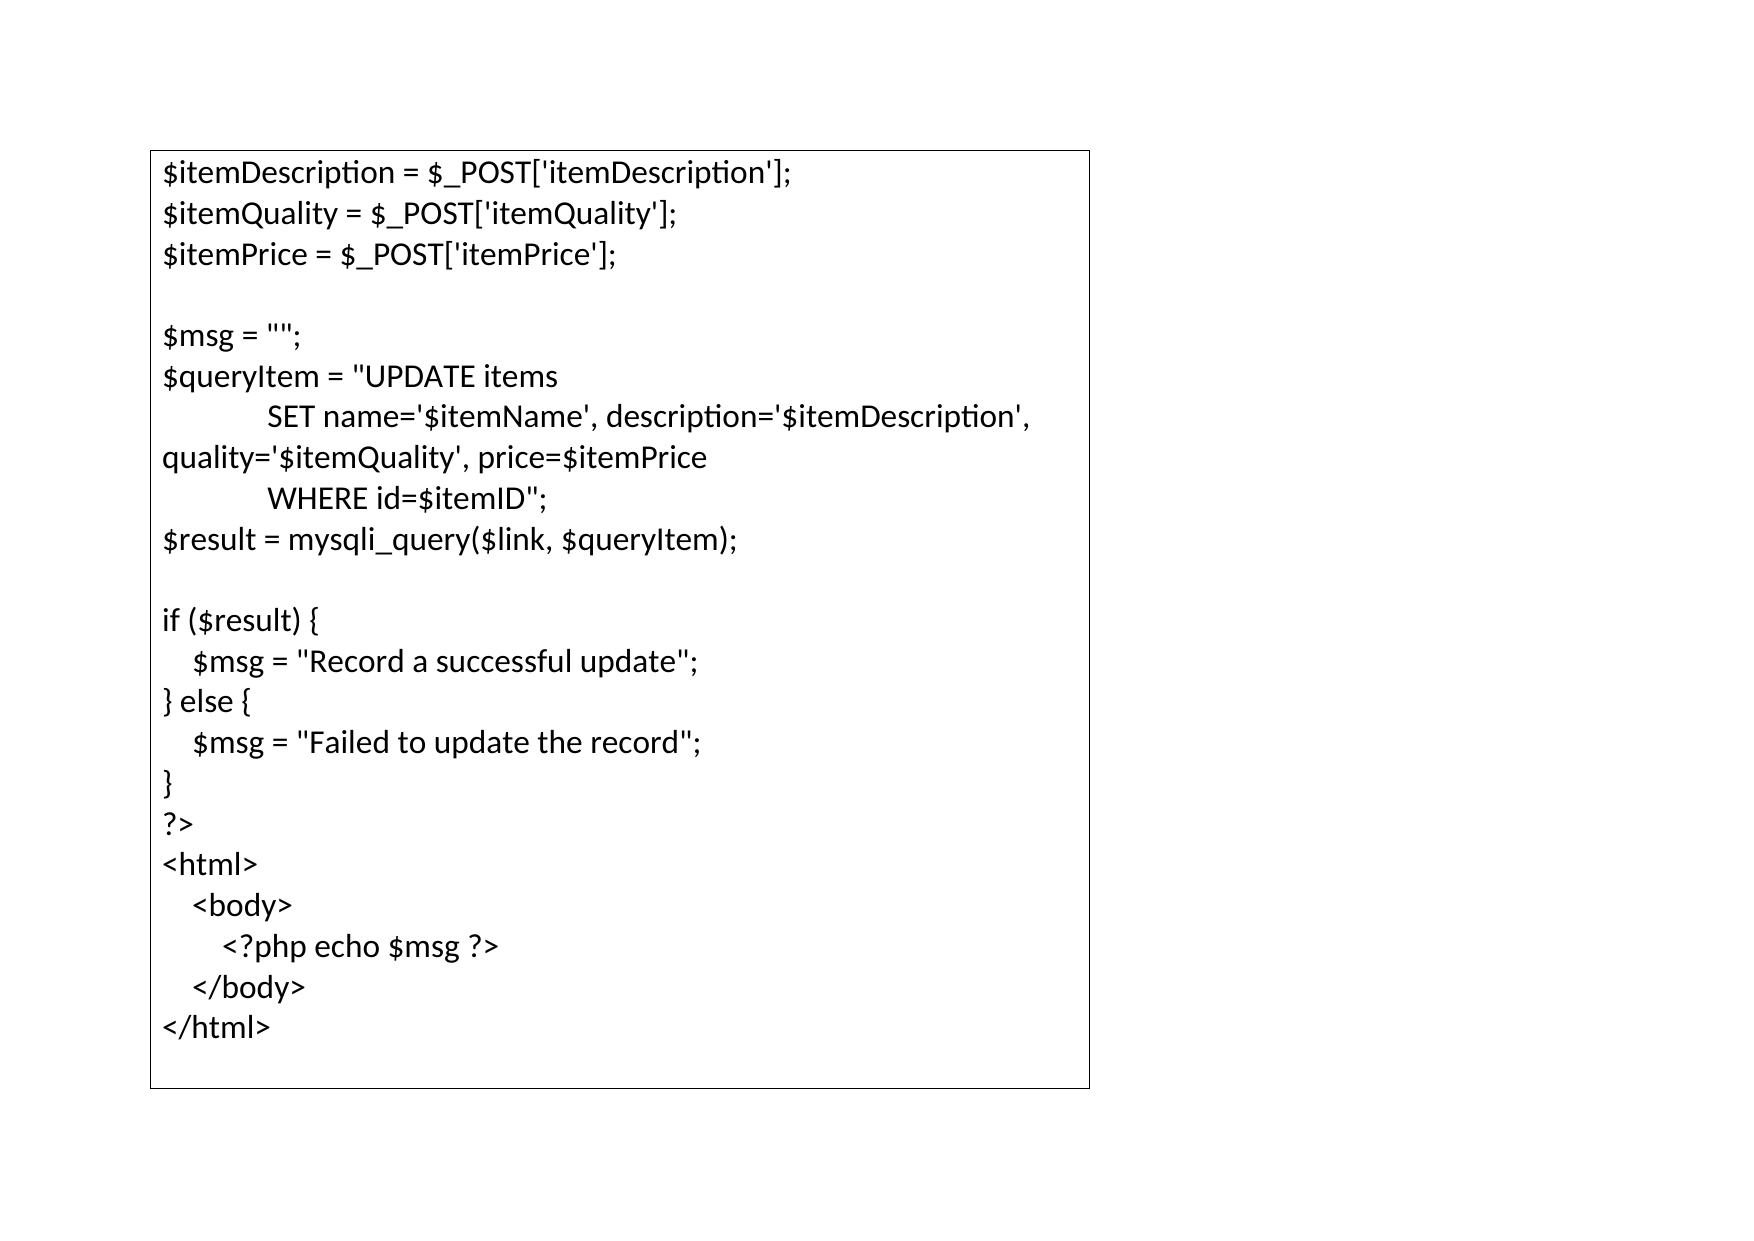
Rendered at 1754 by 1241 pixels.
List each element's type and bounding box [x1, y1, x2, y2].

table_header [151, 151, 1089, 1088]
